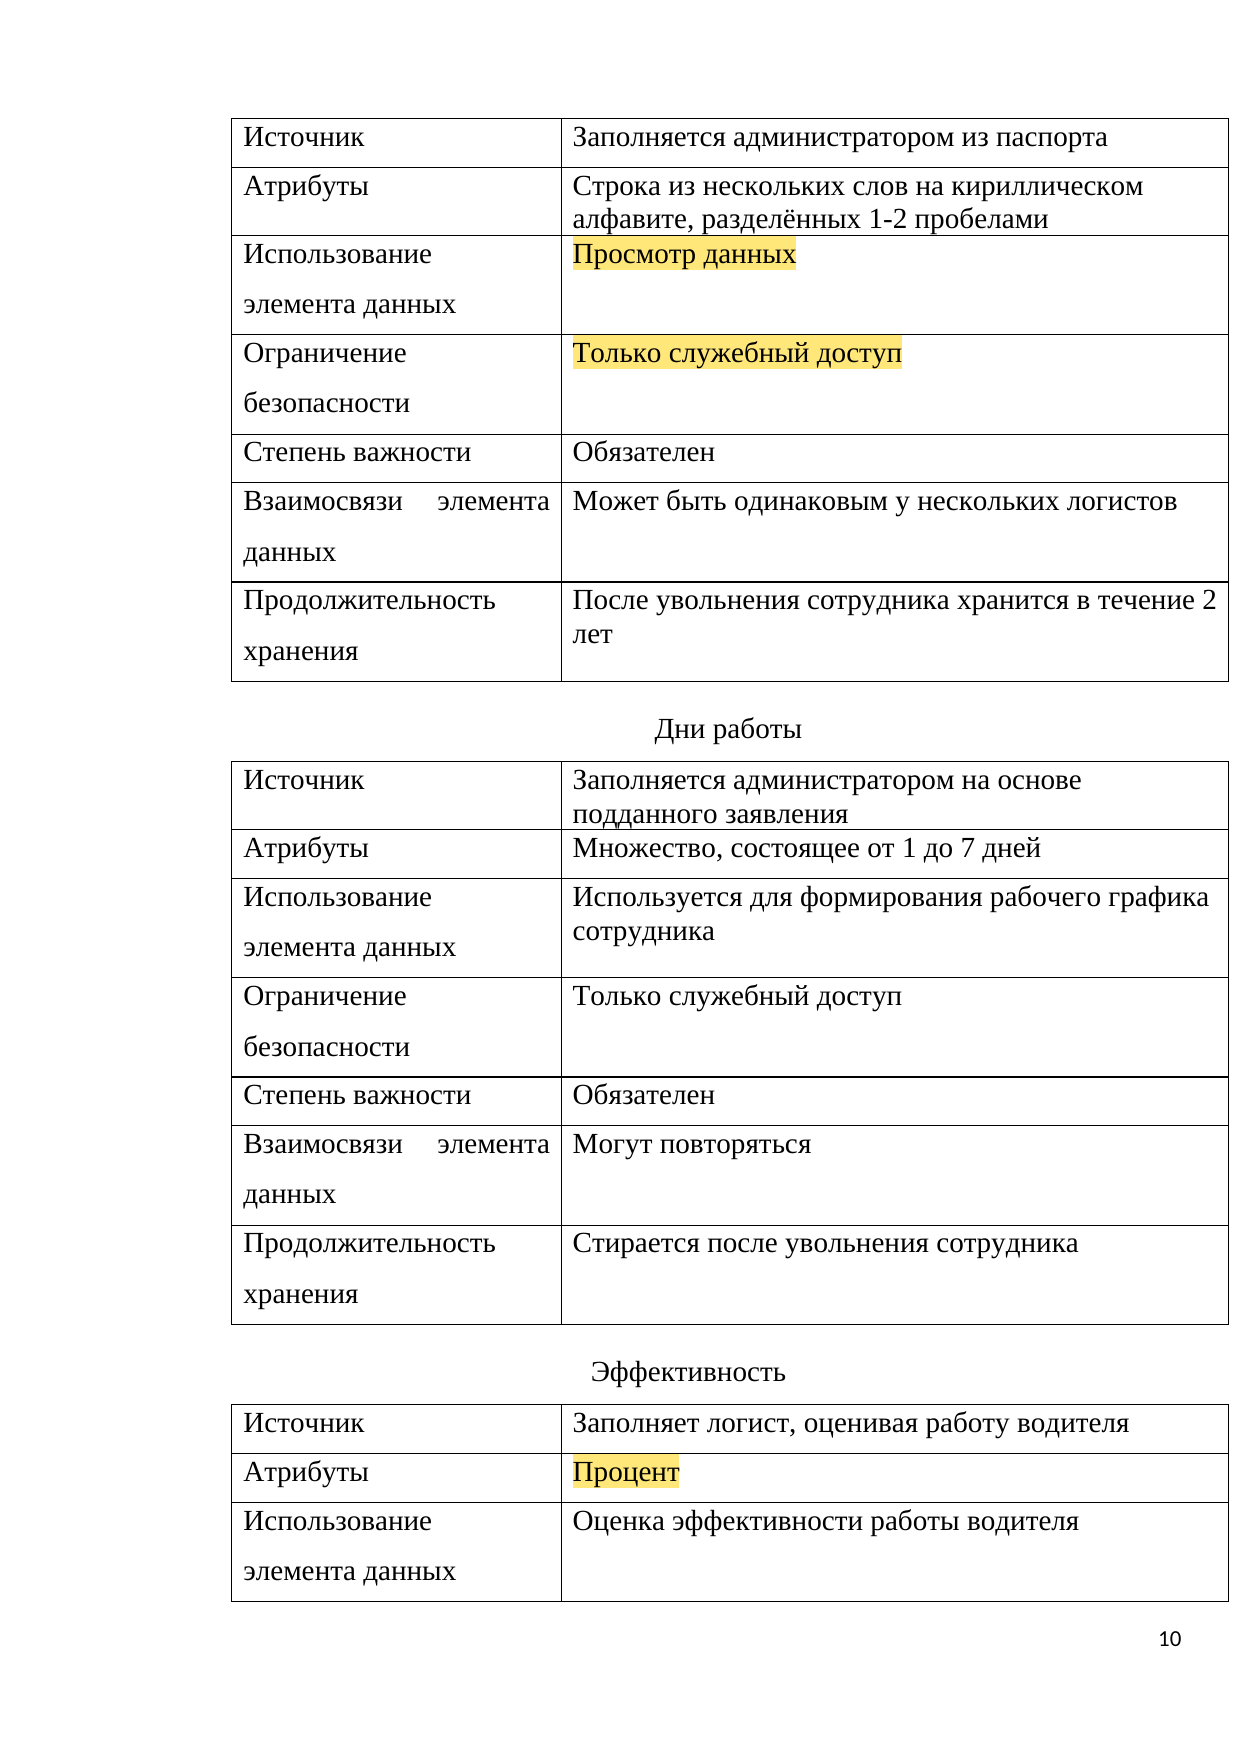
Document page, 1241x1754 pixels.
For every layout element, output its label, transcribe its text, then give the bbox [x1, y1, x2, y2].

table_cell Обязателен [562, 1078, 1228, 1125]
table_cell Ограничение безопасности [232, 335, 561, 433]
text Дни работы [275, 711, 1181, 744]
table_cell Атрибуты [232, 168, 561, 235]
table_cell Может быть одинаковым у нескольких логистов [562, 483, 1228, 581]
table_header Заполняется администратором из паспорта [562, 119, 1228, 167]
table_cell Атрибуты [232, 830, 561, 878]
table_cell Множество, состоящее от 1 до 7 дней [562, 830, 1228, 878]
table_header Источник [232, 119, 561, 167]
table_cell Продолжительность хранения [232, 583, 561, 681]
table_cell Взаимосвязи элемента данных [232, 1126, 561, 1224]
table_cell Стирается после увольнения сотрудника [562, 1226, 1228, 1324]
table_header Источник [232, 1405, 561, 1453]
table_cell Использование элемента данных [232, 879, 561, 977]
text Эффективность [591, 1354, 1181, 1387]
table_cell Просмотр данных [562, 236, 1228, 334]
table_cell Строка из нескольких слов на кириллическом алфавите, разделённых 1-2 пробелами [562, 168, 1228, 235]
table_header Заполняет логист, оценивая работу водителя [562, 1405, 1228, 1453]
table_cell Используется для формирования рабочего графика сотрудника [562, 879, 1228, 977]
table_cell Только служебный доступ [562, 335, 1228, 433]
table_cell Степень важности [232, 435, 561, 482]
table_header Заполняется администратором на основе подданного заявления [562, 762, 1228, 829]
table_cell Могут повторяться [562, 1126, 1228, 1224]
table_cell Степень важности [232, 1078, 561, 1125]
table_cell Использование элемента данных [232, 236, 561, 334]
table_cell Оценка эффективности работы водителя [562, 1503, 1228, 1601]
table_cell Атрибуты [232, 1454, 561, 1502]
table_header Источник [232, 762, 561, 829]
table_cell Обязателен [562, 435, 1228, 482]
table_cell Ограничение безопасности [232, 978, 561, 1076]
table_cell Процент [562, 1454, 1228, 1502]
table_cell Использование элемента данных [232, 1503, 561, 1601]
table_cell Продолжительность хранения [232, 1226, 561, 1324]
table_cell Только служебный доступ [562, 978, 1228, 1076]
table_cell После увольнения сотрудника хранится в течение 2 лет [562, 583, 1228, 681]
table_cell Взаимосвязи элемента данных [232, 483, 561, 581]
